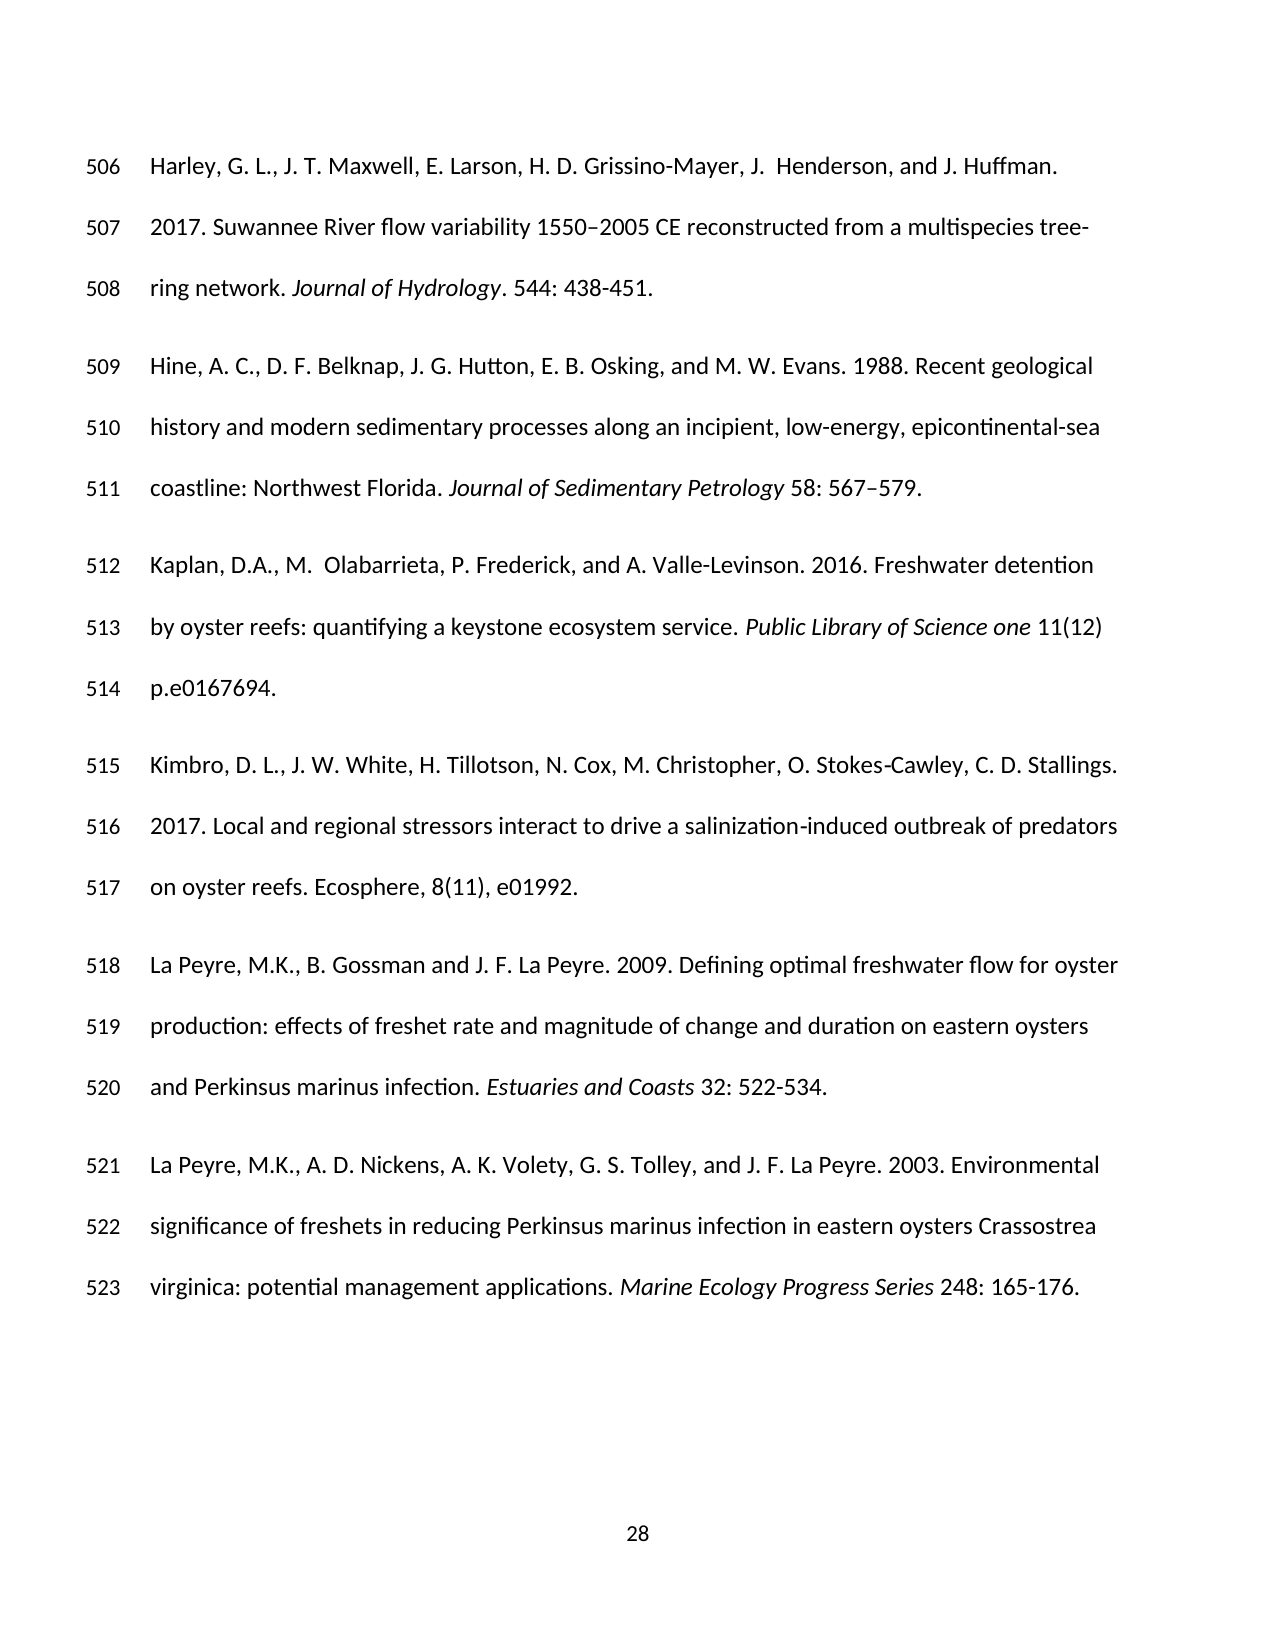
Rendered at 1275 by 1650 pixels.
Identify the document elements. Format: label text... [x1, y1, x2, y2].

text La Peyre, M.K., A. D. Nickens, A. K. Volety, G. S. Tolley, and J. F. La Peyre. 2003. Environmental significance of freshets in reducing Perkinsus marinus infection in eastern oysters Crassostrea virginica: potential management applications. Marine Ecology Progress Series 248: 165-176. [150, 1149, 1125, 1302]
text Harley, G. L., J. T. Maxwell, E. Larson, H. D. Grissino-Mayer, J. Henderson, and J. Huffman. 2017. Suwannee River flow variability 1550–2005 CE reconstructed from a multispecies tree-ring network. Journal of Hydrology. 544: 438-451. [150, 150, 1125, 303]
text Kaplan, D.A., M. Olabarrieta, P. Frederick, and A. Valle-Levinson. 2016. Freshwater detention by oyster reefs: quantifying a keystone ecosystem service. Public Library of Science one 11(12) p.e0167694. [150, 549, 1125, 702]
text La Peyre, M.K., B. Gossman and J. F. La Peyre. 2009. Defining optimal freshwater flow for oyster production: effects of freshet rate and magnitude of change and duration on eastern oysters and Perkinsus marinus infection. Estuaries and Coasts 32: 522-534. [150, 949, 1125, 1102]
text Hine, A. C., D. F. Belknap, J. G. Hutton, E. B. Osking, and M. W. Evans. 1988. Recent geological history and modern sedimentary processes along an incipient, low-energy, epicontinental-sea coastline: Northwest Florida. Journal of Sedimentary Petrology 58: 567–579. [150, 350, 1125, 502]
text Kimbro, D. L., J. W. White, H. Tillotson, N. Cox, M. Christopher, O. Stokes‐Cawley, C. D. Stallings. 2017. Local and regional stressors interact to drive a salinization‐induced outbreak of predators on oyster reefs. Ecosphere, 8(11), e01992. [150, 749, 1125, 902]
